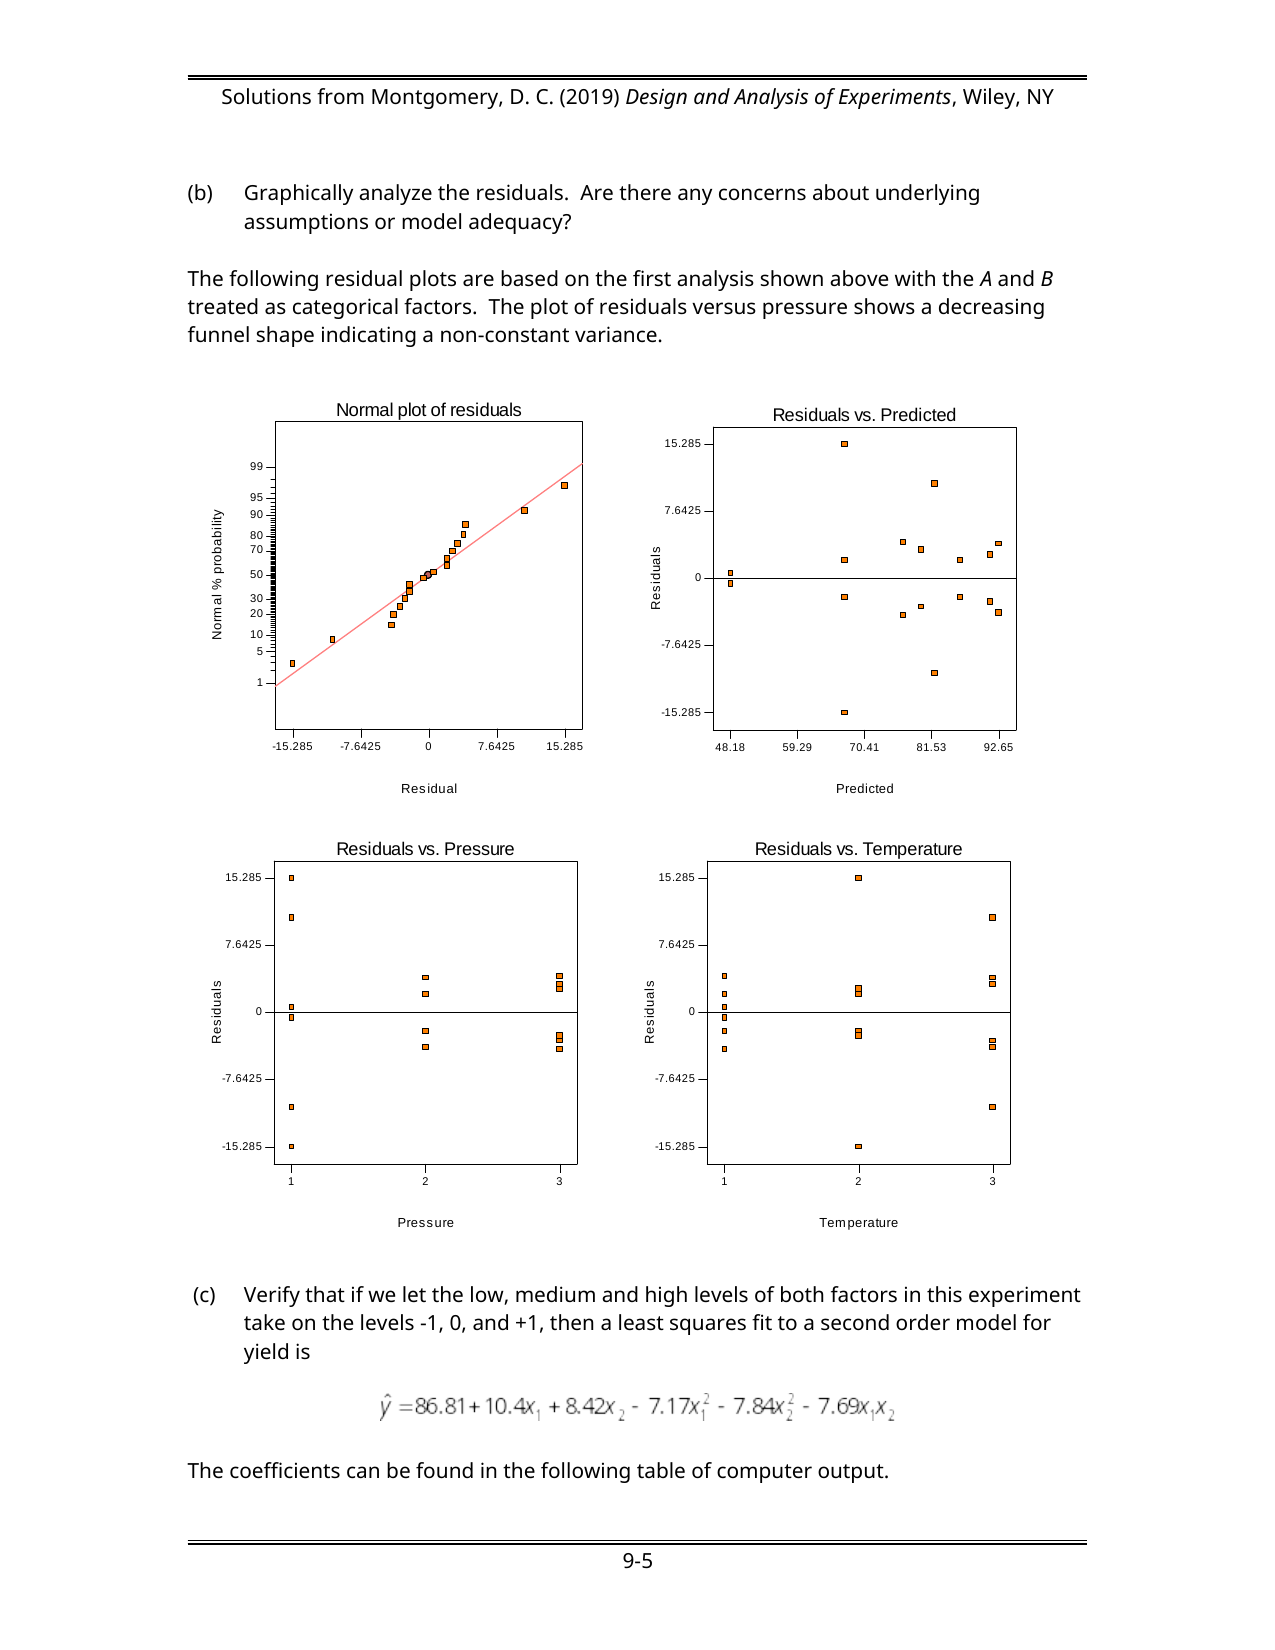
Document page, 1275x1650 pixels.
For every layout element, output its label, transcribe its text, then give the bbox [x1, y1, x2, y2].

text The following residual plots are based on the first analysis shown above with the A and B treated as categorical factors. The plot of residuals versus pressure shows a decreasing funnel shape indicating a non-constant variance. [187, 264, 1087, 349]
text The coefficients can be found in the following table of computer output. [187, 1456, 1087, 1485]
text (b) Graphically analyze the residuals. Are there any concerns about underlying assumptions or model adequacy? [187, 178, 1087, 235]
text (c) Verify that if we let the low, medium and high levels of both factors in this experiment take on the levels -1, 0, and +1, then a least squares fit to a second order model for yield is [187, 1280, 1087, 1365]
